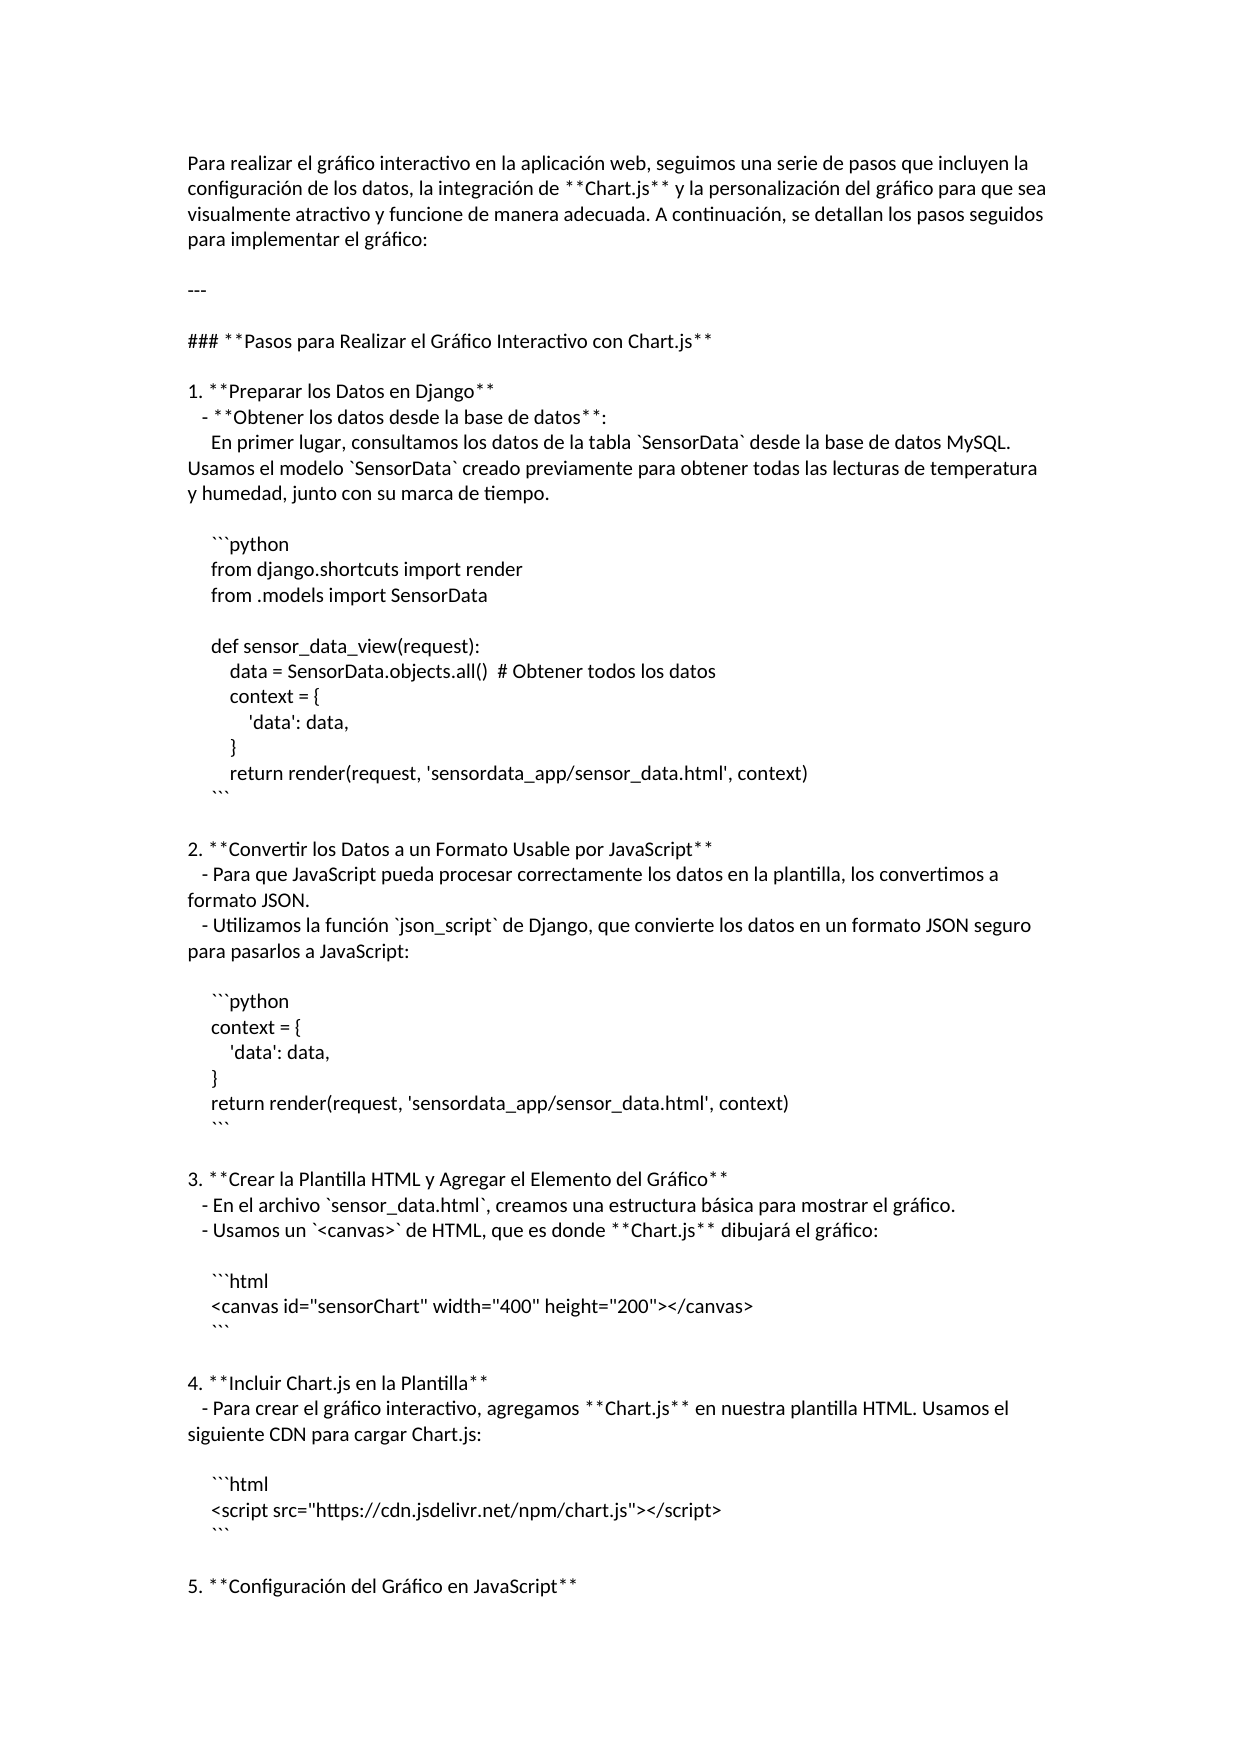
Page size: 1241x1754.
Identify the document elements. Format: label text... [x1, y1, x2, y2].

text context = { [187, 1014, 1053, 1039]
text - En el archivo `sensor_data.html`, creamos una estructura básica para mostrar el gráfico. [187, 1192, 1053, 1217]
text 2. **Convertir los Datos a un Formato Usable por JavaScript** [187, 836, 1053, 862]
text data = SensorData.objects.all() # Obtener todos los datos [187, 658, 1053, 684]
text - Utilizamos la función `json_script` de Django, que convierte los datos en un formato JSON seguro para pasarlos a JavaScript: [187, 912, 1053, 963]
text context = { [187, 684, 1053, 709]
text Para realizar el gráfico interactivo en la aplicación web, seguimos una serie de pasos que incluyen la configuración de los datos, la integración de **Chart.js** y la personalización del gráfico para que sea visualmente atractivo y funcione de manera adecuada. A continuación, se detallan los pasos seguidos para implementar el gráfico: [187, 150, 1053, 252]
text 3. **Crear la Plantilla HTML y Agregar el Elemento del Gráfico** [187, 1167, 1053, 1192]
text ``` [187, 1319, 1053, 1344]
text } [187, 1065, 1053, 1090]
text ### **Pasos para Realizar el Gráfico Interactivo con Chart.js** [187, 328, 1053, 353]
text - Para crear el gráfico interactivo, agregamos **Chart.js** en nuestra plantilla HTML. Usamos el siguiente CDN para cargar Chart.js: [187, 1395, 1053, 1446]
text from .models import SensorData [187, 582, 1053, 607]
text En primer lugar, consultamos los datos de la tabla `SensorData` desde la base de datos MySQL. Usamos el modelo `SensorData` creado previamente para obtener todas las lecturas de temperatura y humedad, junto con su marca de tiempo. [187, 429, 1053, 506]
text 'data': data, [187, 1039, 1053, 1065]
text ``` [187, 1116, 1053, 1141]
text <canvas id="sensorChart" width="400" height="200"></canvas> [187, 1294, 1053, 1319]
text 4. **Incluir Chart.js en la Plantilla** [187, 1370, 1053, 1395]
text 5. **Configuración del Gráfico en JavaScript** [187, 1573, 1053, 1599]
text - Usamos un `<canvas>` de HTML, que es donde **Chart.js** dibujará el gráfico: [187, 1217, 1053, 1243]
text 'data': data, [187, 709, 1053, 734]
text - **Obtener los datos desde la base de datos**: [187, 404, 1053, 429]
text ``` [187, 1522, 1053, 1548]
text 1. **Preparar los Datos en Django** [187, 379, 1053, 404]
text --- [187, 277, 1053, 302]
text ```html [187, 1268, 1053, 1294]
text ```python [187, 531, 1053, 557]
text <script src="https://cdn.jsdelivr.net/npm/chart.js"></script> [187, 1497, 1053, 1522]
text ``` [187, 785, 1053, 811]
text from django.shortcuts import render [187, 557, 1053, 582]
text return render(request, 'sensordata_app/sensor_data.html', context) [187, 760, 1053, 785]
text } [187, 734, 1053, 760]
text return render(request, 'sensordata_app/sensor_data.html', context) [187, 1090, 1053, 1116]
text - Para que JavaScript pueda procesar correctamente los datos en la plantilla, los convertimos a formato JSON. [187, 862, 1053, 912]
text ```python [187, 989, 1053, 1014]
text ```html [187, 1472, 1053, 1497]
text def sensor_data_view(request): [187, 633, 1053, 658]
